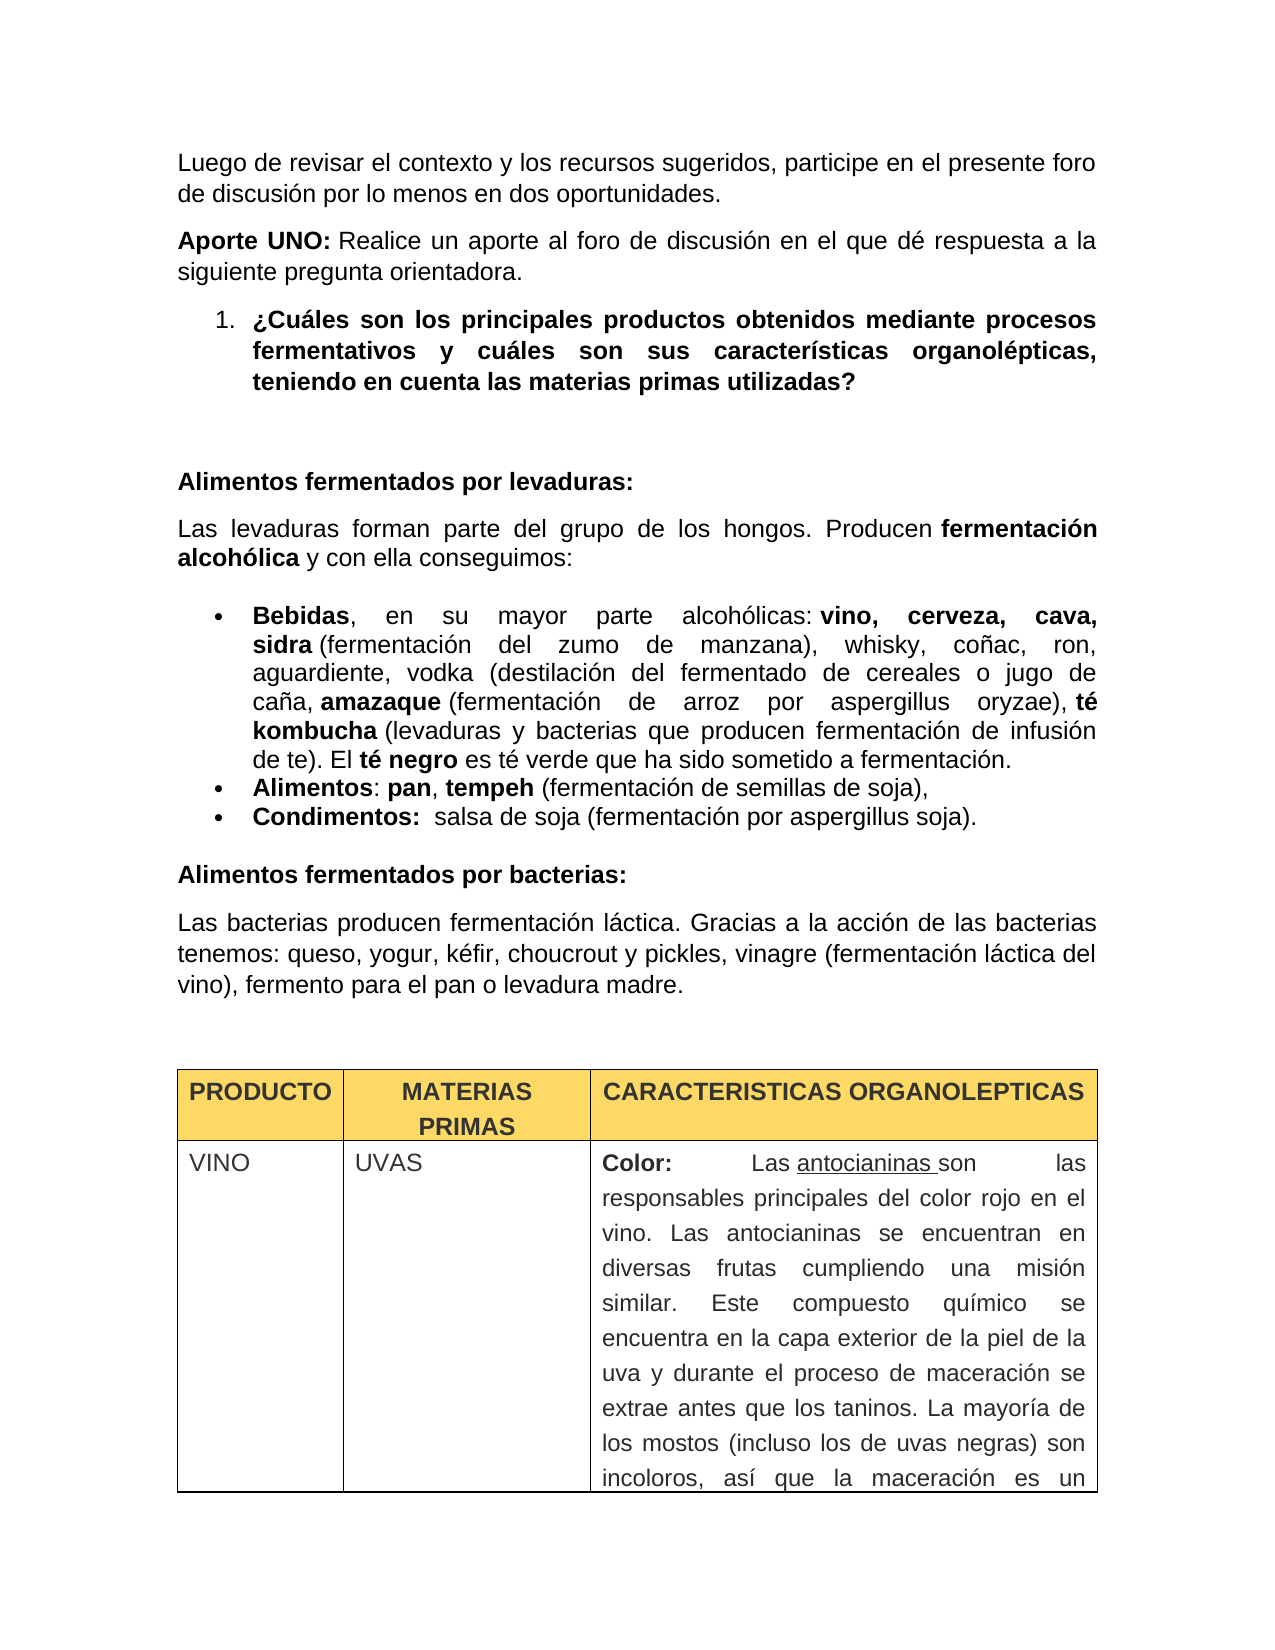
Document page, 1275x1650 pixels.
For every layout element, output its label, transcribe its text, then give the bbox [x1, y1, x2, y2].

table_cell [591, 1141, 1097, 1491]
list Alimentos: pan, tempeh (fermentación de semillas de soja), [215, 773, 1098, 802]
list ¿Cuáles son los principales productos obtenidos mediante procesos fermentativos y cuáles son sus características organolépticas, teniendo en cuenta las materias primas utilizadas? [215, 305, 1098, 396]
text Luego de revisar el contexto y los recursos sugeridos, participe en el presente foro de discusión por lo menos en dos oportunidades. [177, 148, 1098, 207]
table_header MATERIAS PRIMAS [344, 1070, 590, 1140]
table_cell UVAS [344, 1141, 590, 1491]
table_cell VINO [178, 1141, 343, 1491]
table_header PRODUCTO [178, 1070, 343, 1140]
text Aporte UNO: Realice un aporte al foro de discusión en el que dé respuesta a la siguiente pregunta orientadora. [177, 226, 1098, 286]
text Las bacterias producen fermentación láctica. Gracias a la acción de las bacterias tenemos: queso, yogur, kéfir, choucrout y pickles, vinagre (fermentación láctica del vino), fermento para el pan o levadura madre. [177, 908, 1098, 999]
text Las levaduras forman parte del grupo de los hongos. Producen fermentación alcohólica y con ella conseguimos: [177, 514, 1098, 572]
text Alimentos fermentados por bacterias: [177, 860, 1098, 889]
table_header CARACTERISTICAS ORGANOLEPTICAS [591, 1070, 1097, 1140]
list Condimentos: salsa de soja (fermentación por aspergillus soja). [215, 802, 1098, 831]
text Alimentos fermentados por levaduras: [177, 467, 1098, 495]
list Bebidas, en su mayor parte alcohólicas: vino, cerveza, cava, sidra (fermentación del zumo de manzana), whisky, coñac, ron, aguardiente, vodka (destilación del fermentado de cereales o jugo de caña, amazaque (fermentación de arroz por aspergillus oryzae), té kombucha (levaduras y bacterias que producen fermentación de infusión de te). El té negro es té verde que ha sido sometido a fermentación. [215, 601, 1098, 773]
